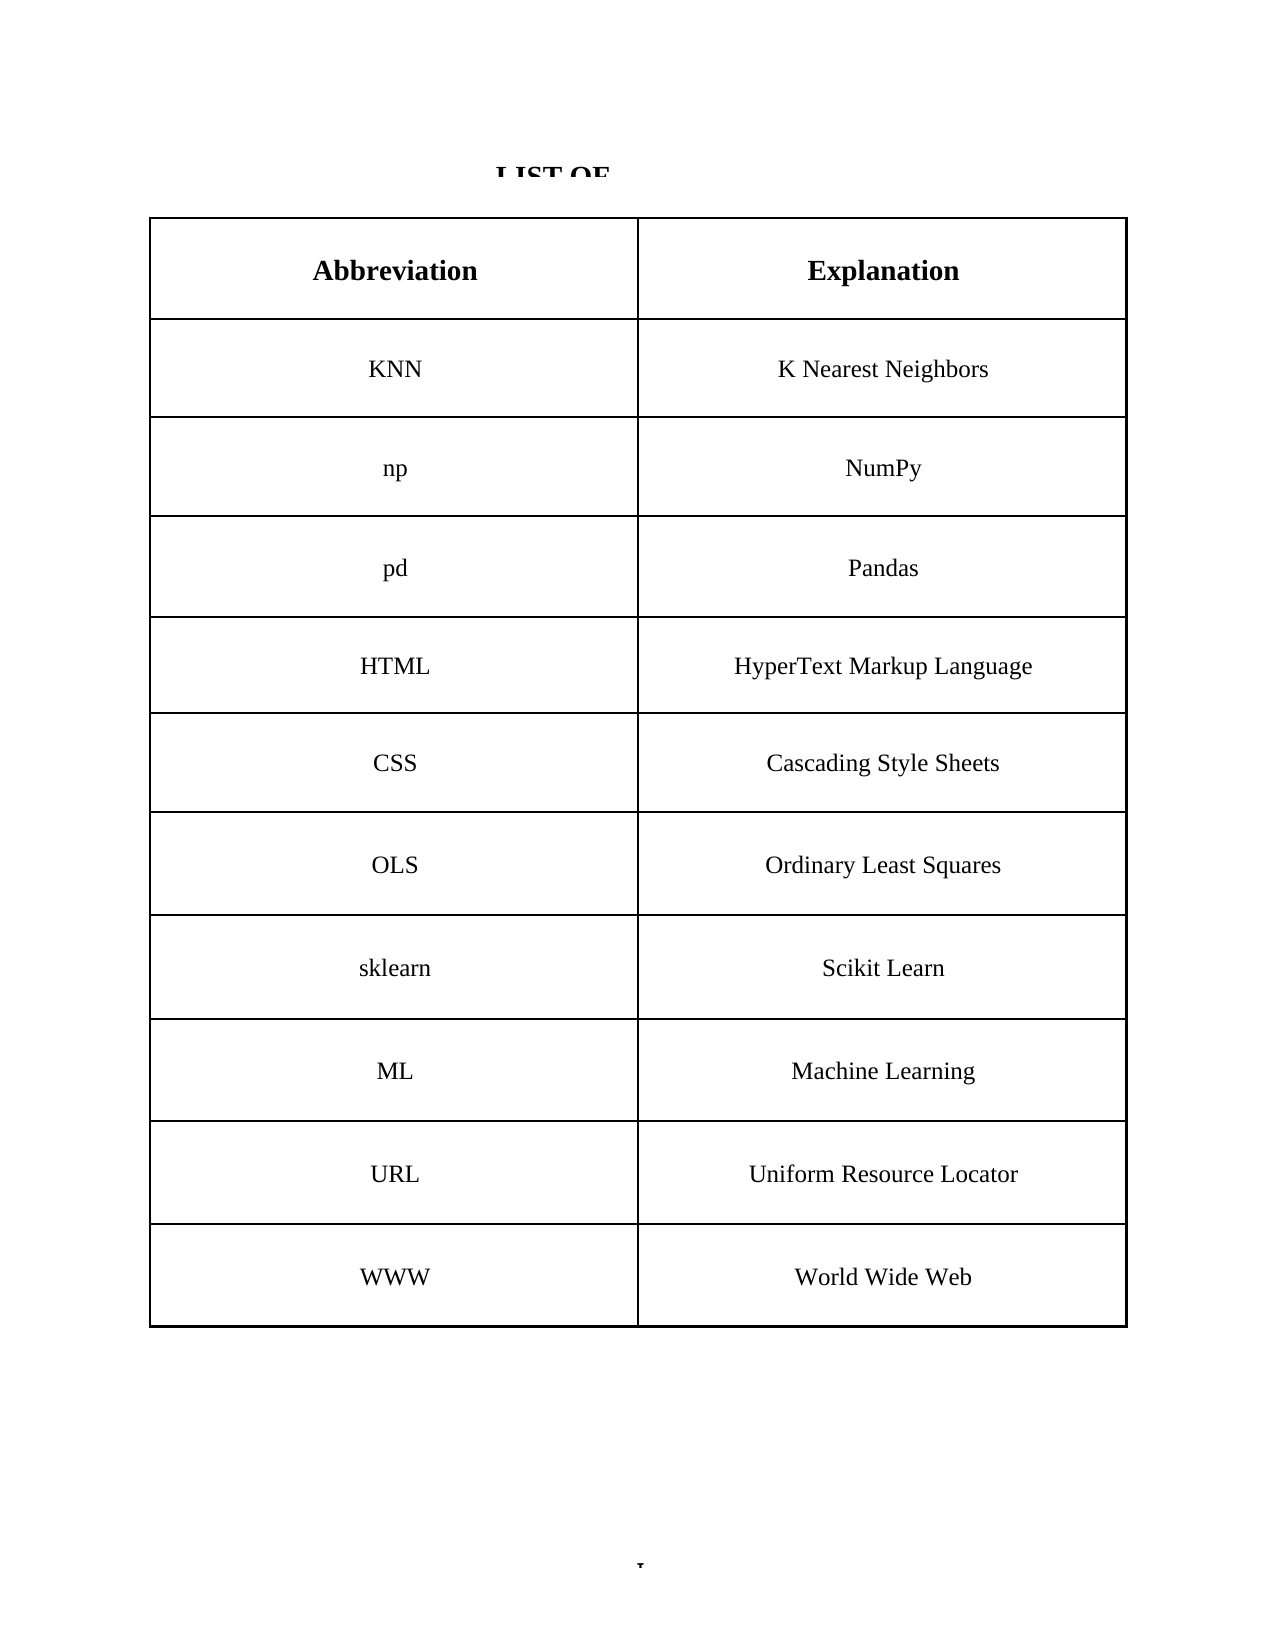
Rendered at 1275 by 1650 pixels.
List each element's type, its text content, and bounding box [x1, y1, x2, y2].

table_cell OLS [151, 813, 637, 914]
table_cell np [151, 418, 637, 515]
table_cell ML [151, 1020, 637, 1120]
table_cell CSS [151, 714, 637, 811]
table_cell HyperText Markup Language [639, 618, 1125, 712]
table_cell Cascading Style Sheets [639, 714, 1125, 811]
table_cell K Nearest Neighbors [639, 320, 1125, 416]
table_header Explanation [639, 219, 1125, 317]
table_cell WWW [151, 1225, 637, 1325]
table_cell World Wide Web [639, 1225, 1125, 1325]
table_cell Pandas [639, 517, 1125, 616]
table_cell Ordinary Least Squares [639, 813, 1125, 914]
table_header Abbreviation [151, 219, 637, 317]
table_cell Uniform Resource Locator [639, 1122, 1125, 1223]
table_cell HTML [151, 618, 637, 712]
table_cell sklearn [151, 916, 637, 1018]
table_cell Machine Learning [639, 1020, 1125, 1120]
table_cell KNN [151, 320, 637, 416]
table_cell NumPy [639, 418, 1125, 515]
table_cell pd [151, 517, 637, 616]
table_cell Scikit Learn [639, 916, 1125, 1018]
table_cell URL [151, 1122, 637, 1223]
